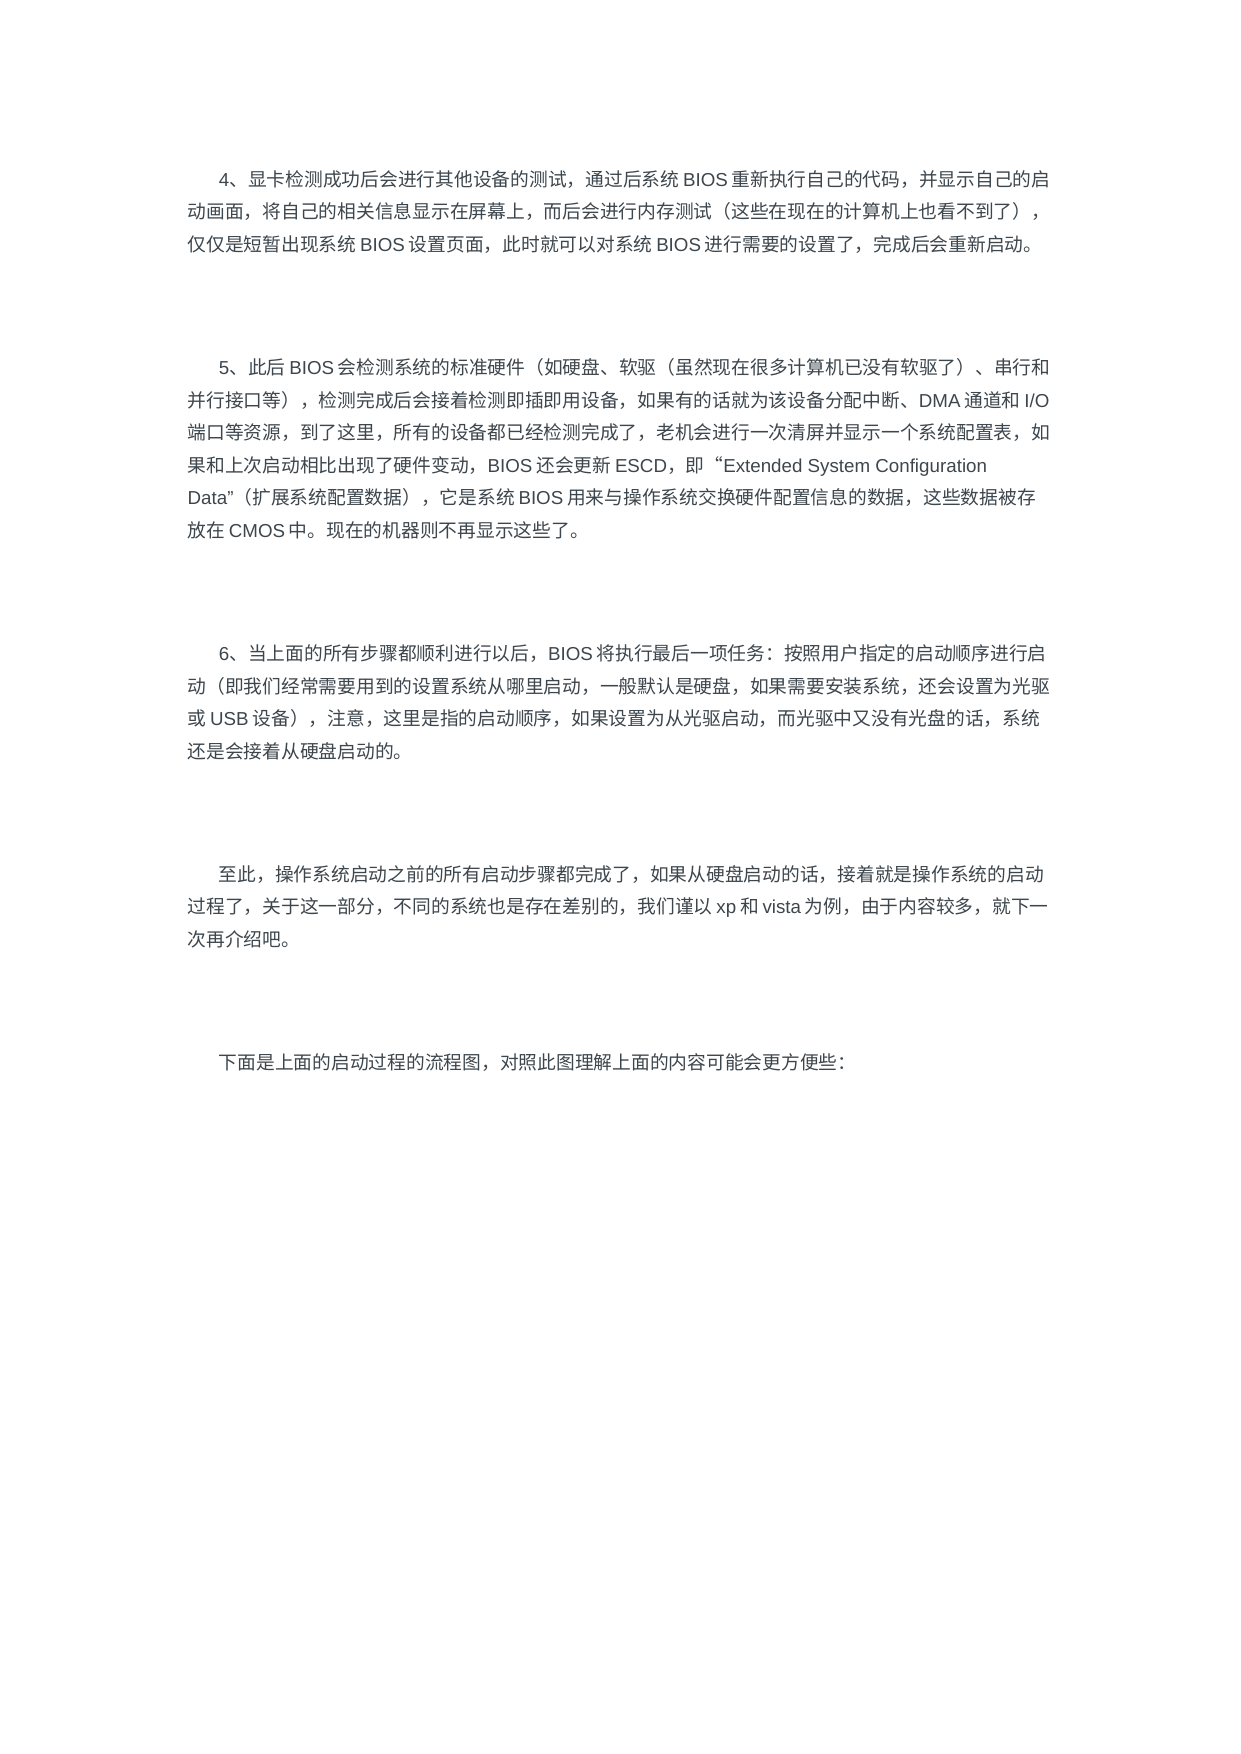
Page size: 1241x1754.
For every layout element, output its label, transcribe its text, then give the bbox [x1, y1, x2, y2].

text 6、当上面的所有步骤都顺利进行以后，BIOS将执行最后一项任务：按照用户指定的启动顺序进行启动（即我们经常需要用到的设置系统从哪里启动，一般默认是硬盘，如果需要安装系统，还会设置为光驱或USB设备），注意，这里是指的启动顺序，如果设置为从光驱启动，而光驱中又没有光盘的话，系统还是会接着从硬盘启动的。 [187, 636, 1053, 766]
text 4、显卡检测成功后会进行其他设备的测试，通过后系统BIOS重新执行自己的代码，并显示自己的启动画面，将自己的相关信息显示在屏幕上，而后会进行内存测试（这些在现在的计算机上也看不到了），仅仅是短暂出现系统BIOS设置页面，此时就可以对系统BIOS进行需要的设置了，完成后会重新启动。 [187, 162, 1053, 259]
text 至此，操作系统启动之前的所有启动步骤都完成了，如果从硬盘启动的话，接着就是操作系统的启动过程了，关于这一部分，不同的系统也是存在差别的，我们谨以xp和vista为例，由于内容较多，就下一次再介绍吧。 [187, 857, 1053, 954]
text 5、此后BIOS会检测系统的标准硬件（如硬盘、软驱（虽然现在很多计算机已没有软驱了）、串行和并行接口等），检测完成后会接着检测即插即用设备，如果有的话就为该设备分配中断、DMA通道和I/O端口等资源，到了这里，所有的设备都已经检测完成了，老机会进行一次清屏并显示一个系统配置表，如果和上次启动相比出现了硬件变动，BIOS还会更新ESCD，即“Extended System Configuration Data”（扩展系统配置数据），它是系统BIOS用来与操作系统交换硬件配置信息的数据，这些数据被存放在CMOS中。现在的机器则不再显示这些了。 [187, 350, 1053, 545]
text 下面是上面的启动过程的流程图，对照此图理解上面的内容可能会更方便些： [187, 1045, 1053, 1078]
